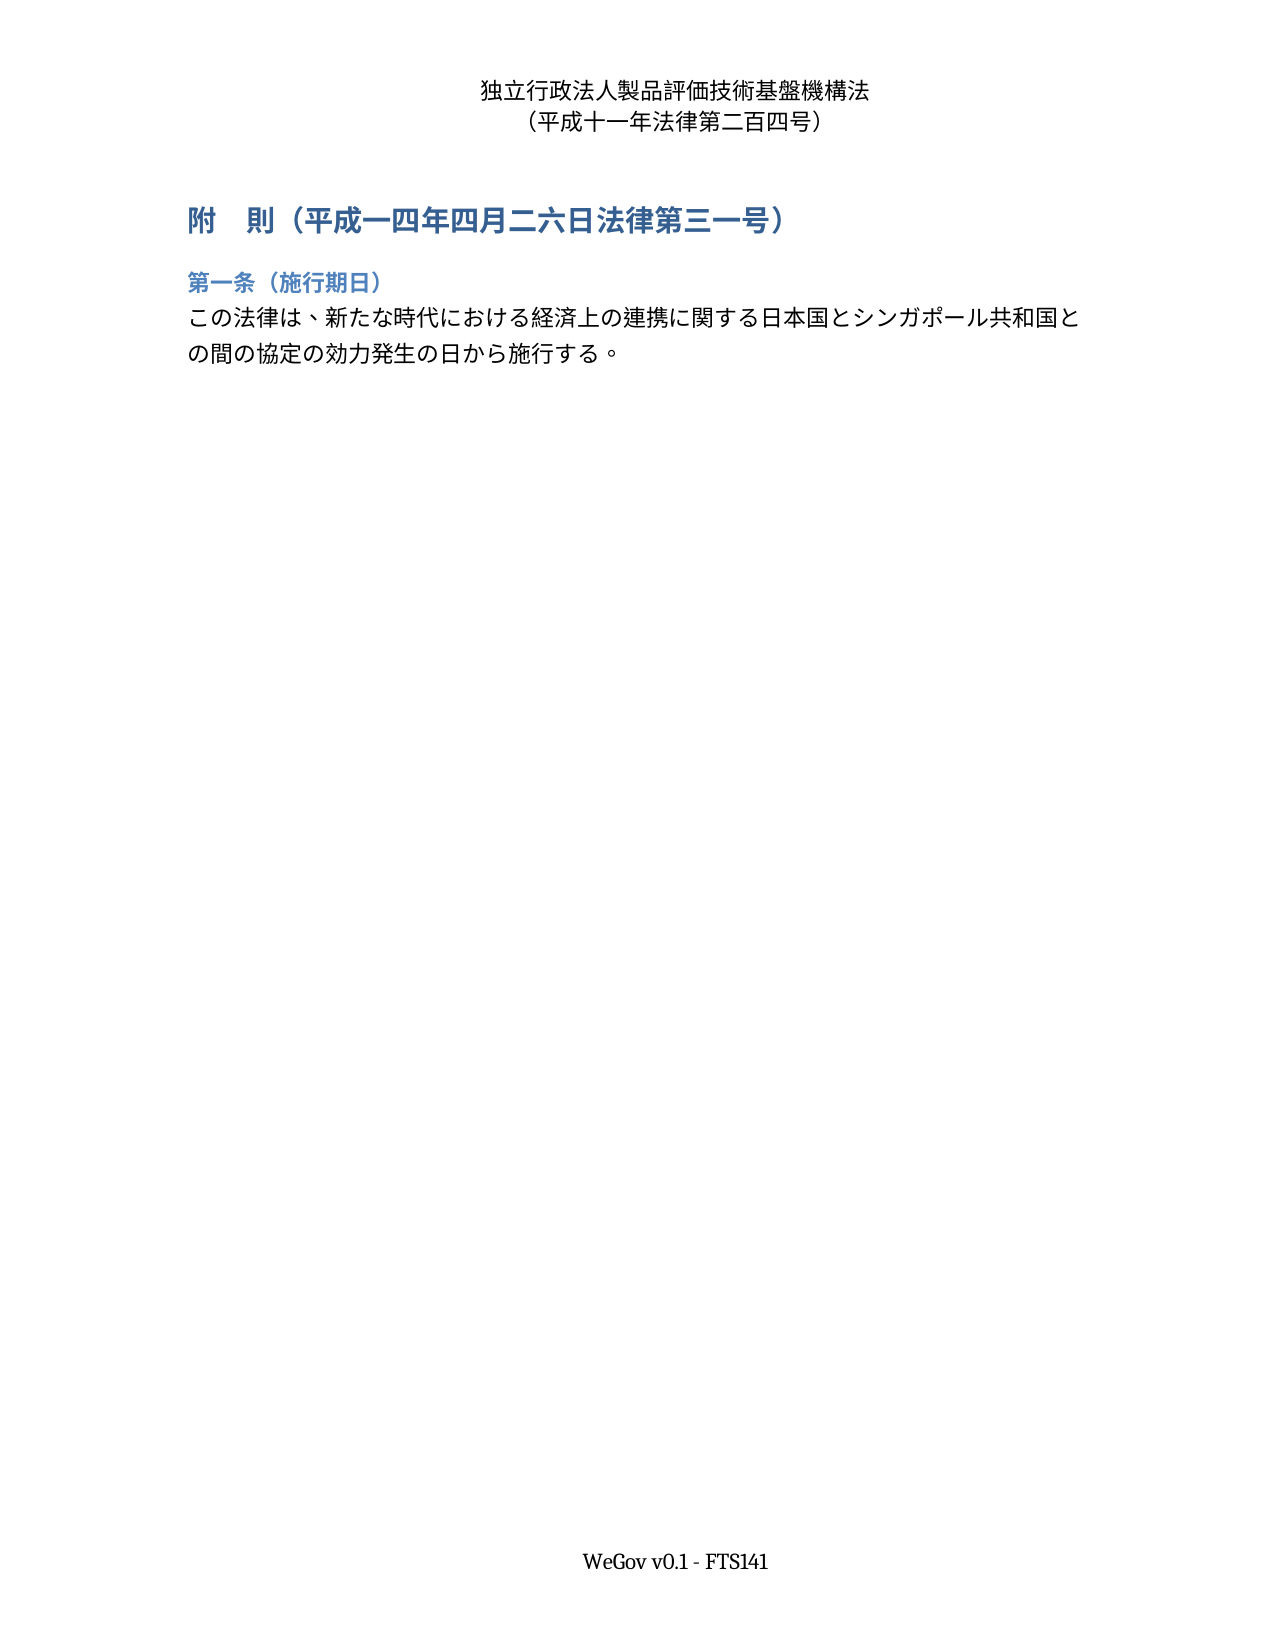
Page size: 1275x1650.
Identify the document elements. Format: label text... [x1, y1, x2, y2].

text この法律は、新たな時代における経済上の連携に関する日本国とシンガポール共和国との間の協定の効力発生の日から施行する。 [187, 302, 1087, 369]
subtitle 附 則（平成一四年四月二六日法律第三一号） [187, 200, 1087, 240]
subtitle 第一条（施行期日） [187, 266, 1087, 298]
